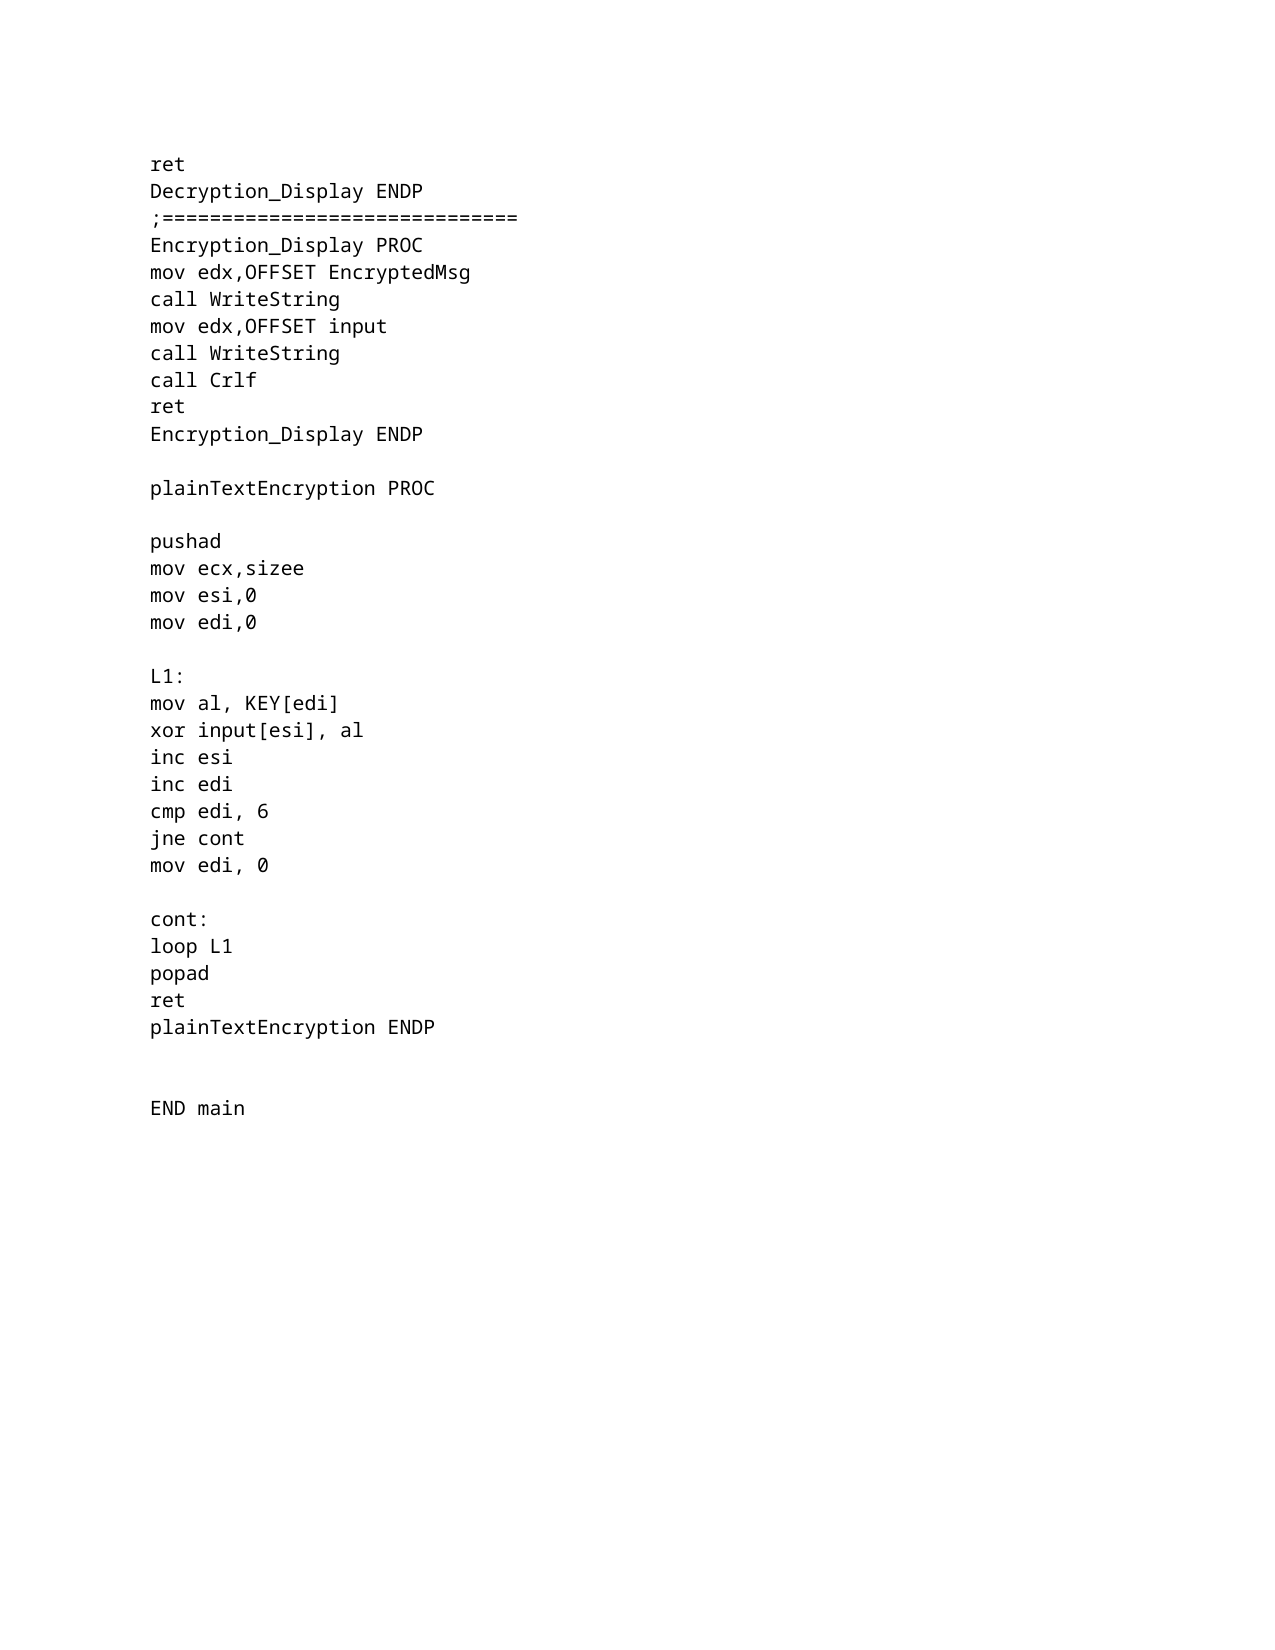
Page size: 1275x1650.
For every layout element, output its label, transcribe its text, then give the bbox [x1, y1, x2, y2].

text popad [150, 959, 1125, 986]
text xor input[esi], al [150, 717, 1125, 743]
text plainTextEncryption PROC [150, 474, 1125, 501]
text cmp edi, 6 [150, 797, 1125, 824]
text call Crlf [150, 366, 1125, 393]
text Decryption_Display ENDP [150, 177, 1125, 204]
text call WriteString [150, 339, 1125, 366]
text inc edi [150, 771, 1125, 797]
text mov edi,0 [150, 609, 1125, 636]
text ;============================== [150, 204, 1125, 231]
text inc esi [150, 743, 1125, 771]
text mov ecx,sizee [150, 555, 1125, 582]
text mov edx,OFFSET EncryptedMsg [150, 258, 1125, 285]
text ret [150, 986, 1125, 1013]
text END main [150, 1094, 1125, 1121]
text mov esi,0 [150, 582, 1125, 609]
text mov al, KEY[edi] [150, 689, 1125, 717]
text call WriteString [150, 285, 1125, 312]
text ret [150, 393, 1125, 420]
text mov edi, 0 [150, 851, 1125, 878]
text jne cont [150, 824, 1125, 851]
text Encryption_Display ENDP [150, 420, 1125, 447]
text Encryption_Display PROC [150, 231, 1125, 258]
text ret [150, 150, 1125, 177]
text plainTextEncryption ENDP [150, 1013, 1125, 1040]
text L1: [150, 663, 1125, 689]
text pushad [150, 528, 1125, 555]
text loop L1 [150, 932, 1125, 959]
text mov edx,OFFSET input [150, 312, 1125, 339]
text cont: [150, 905, 1125, 932]
